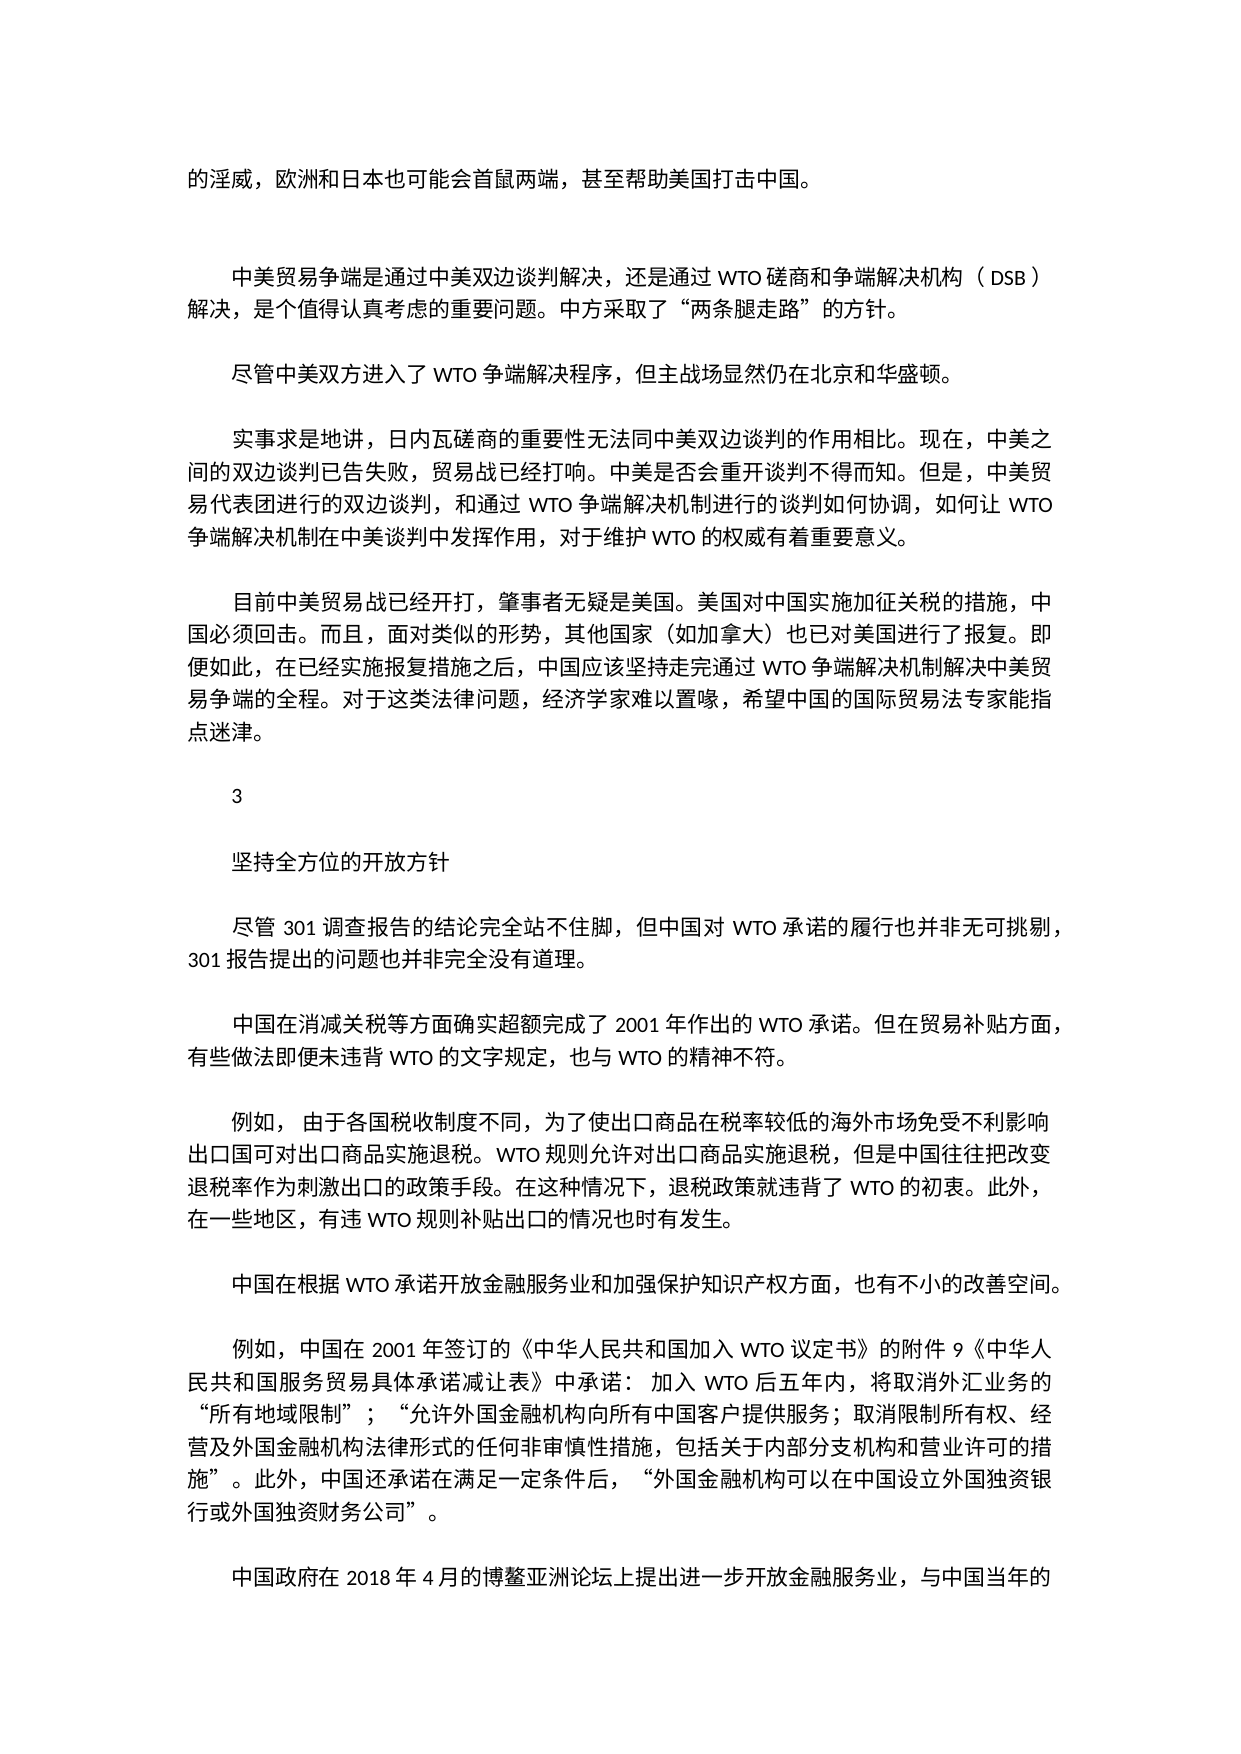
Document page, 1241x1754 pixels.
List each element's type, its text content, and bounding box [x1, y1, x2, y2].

text 中国在消减关税等方面确实超额完成了 2001 年作出的 WTO 承诺。但在贸易补贴方面，有些做法即便未违背 WTO 的文字规定，也与 WTO 的精神不符。 [187, 1007, 1053, 1072]
text 中国在根据 WTO 承诺开放金融服务业和加强保护知识产权方面，也有不小的改善空间。 [187, 1267, 1053, 1299]
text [187, 1559, 1053, 1592]
text 例如，中国在 2001 年签订的《中华人民共和国加入 WTO 议定书》的附件 9《中华人民共和国服务贸易具体承诺减让表》中承诺： 加入 WTO 后五年内，将取消外汇业务的“所有地域限制”；“允许外国金融机构向所有中国客户提供服务；取消限制所有权、经营及外国金融机构法律形式的任何非审慎性措施，包括关于内部分支机构和营业许可的措施”。此外，中国还承诺在满足一定条件后，“外国金融机构可以在中国设立外国独资银行或外国独资财务公司”。 [187, 1332, 1053, 1527]
text 尽管中美双方进入了 WTO 争端解决程序，但主战场显然仍在北京和华盛顿。 [187, 357, 1053, 389]
text 目前中美贸易战已经开打，肇事者无疑是美国。美国对中国实施加征关税的措施，中国必须回击。而且，面对类似的形势，其他国家（如加拿大）也已对美国进行了报复。即便如此，在已经实施报复措施之后，中国应该坚持走完通过 WTO 争端解决机制解决中美贸易争端的全程。对于这类法律问题，经济学家难以置喙，希望中国的国际贸易法专家能指点迷津。 [187, 584, 1053, 747]
text 3 [187, 779, 1053, 812]
text 尽管 301 调查报告的结论完全站不住脚，但中国对 WTO 承诺的履行也并非无可挑剔，301 报告提出的问题也并非完全没有道理。 [187, 909, 1053, 974]
text 中美贸易争端是通过中美双边谈判解决，还是通过 WTO 磋商和争端解决机构（ DSB ）解决，是个值得认真考虑的重要问题。中方采取了“两条腿走路”的方针。 [187, 259, 1053, 324]
text 例如， 由于各国税收制度不同，为了使出口商品在税率较低的海外市场免受不利影响，出口国可对出口商品实施退税。WTO 规则允许对出口商品实施退税，但是中国往往把改变退税率作为刺激出口的政策手段。在这种情况下，退税政策就违背了 WTO 的初衷。此外，在一些地区，有违 WTO 规则补贴出口的情况也时有发生。 [187, 1104, 1053, 1234]
text 坚持全方位的开放方针 [187, 844, 1053, 877]
text 实事求是地讲，日内瓦磋商的重要性无法同中美双边谈判的作用相比。现在，中美之间的双边谈判已告失败，贸易战已经打响。中美是否会重开谈判不得而知。但是，中美贸易代表团进行的双边谈判，和通过 WTO 争端解决机制进行的谈判如何协调，如何让 WTO 争端解决机制在中美谈判中发挥作用，对于维护 WTO 的权威有着重要意义。 [187, 422, 1053, 552]
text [187, 162, 1053, 194]
